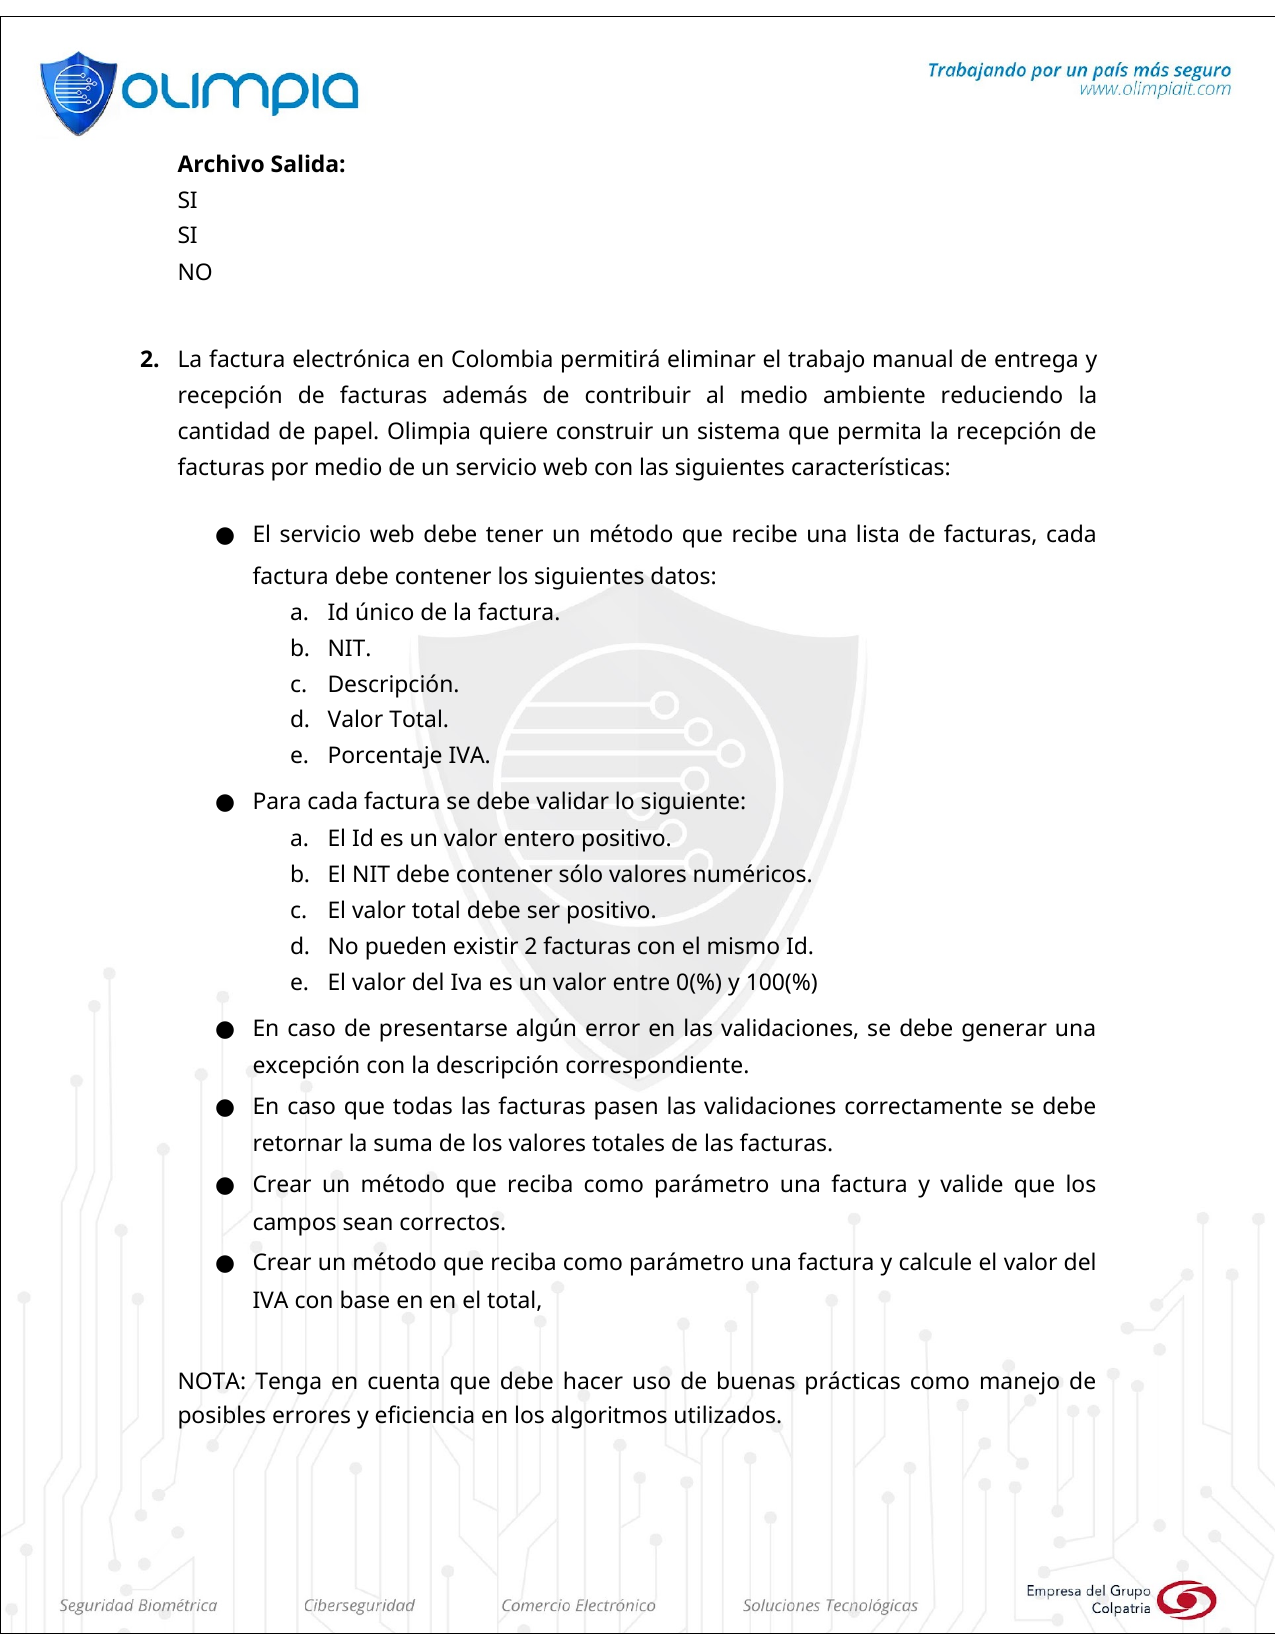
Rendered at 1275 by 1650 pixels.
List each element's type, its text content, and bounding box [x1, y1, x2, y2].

text NOTA: Tenga en cuenta que debe hacer uso de buenas prácticas como manejo de posibles errores y eficiencia en los algoritmos utilizados. [177, 1365, 1098, 1430]
list Porcentaje IVA. [290, 739, 1098, 771]
text SI [177, 183, 1098, 215]
list El valor total debe ser positivo. [290, 894, 1098, 925]
text Archivo Salida: [177, 148, 1098, 179]
list Descripción. [290, 667, 1098, 699]
list Crear un método que reciba como parámetro una factura y calcule el valor del IVA con base en en el total, [215, 1237, 1098, 1315]
list Valor Total. [290, 703, 1098, 735]
list El servicio web debe tener un método que recibe una lista de facturas, cada factura debe contener los siguientes datos: [215, 508, 1098, 591]
list Id único de la factura. [290, 596, 1098, 627]
list No pueden existir 2 facturas con el mismo Id. [290, 930, 1098, 961]
picture [1, 17, 1275, 1633]
list En caso de presentarse algún error en las validaciones, se debe generar una excepción con la descripción correspondiente. [215, 1002, 1098, 1080]
list En caso que todas las facturas pasen las validaciones correctamente se debe retornar la suma de los valores totales de las facturas. [215, 1080, 1098, 1158]
list El Id es un valor entero positivo. [290, 822, 1098, 853]
text SI [177, 219, 1098, 251]
list La factura electrónica en Colombia permitirá eliminar el trabajo manual de entrega y recepción de facturas además de contribuir al medio ambiente reduciendo la cantidad de papel. Olimpia quiere construir un sistema que permita la recepción de facturas por medio de un servicio web con las siguientes características: [140, 343, 1098, 482]
text NO [177, 255, 1098, 287]
list Para cada factura se debe validar lo siguiente: [215, 775, 1098, 822]
list NIT. [290, 632, 1098, 663]
list El NIT debe contener sólo valores numéricos. [290, 858, 1098, 889]
list Crear un método que reciba como parámetro una factura y valide que los campos sean correctos. [215, 1158, 1098, 1237]
list El valor del Iva es un valor entre 0(%) y 100(%) [290, 966, 1098, 997]
